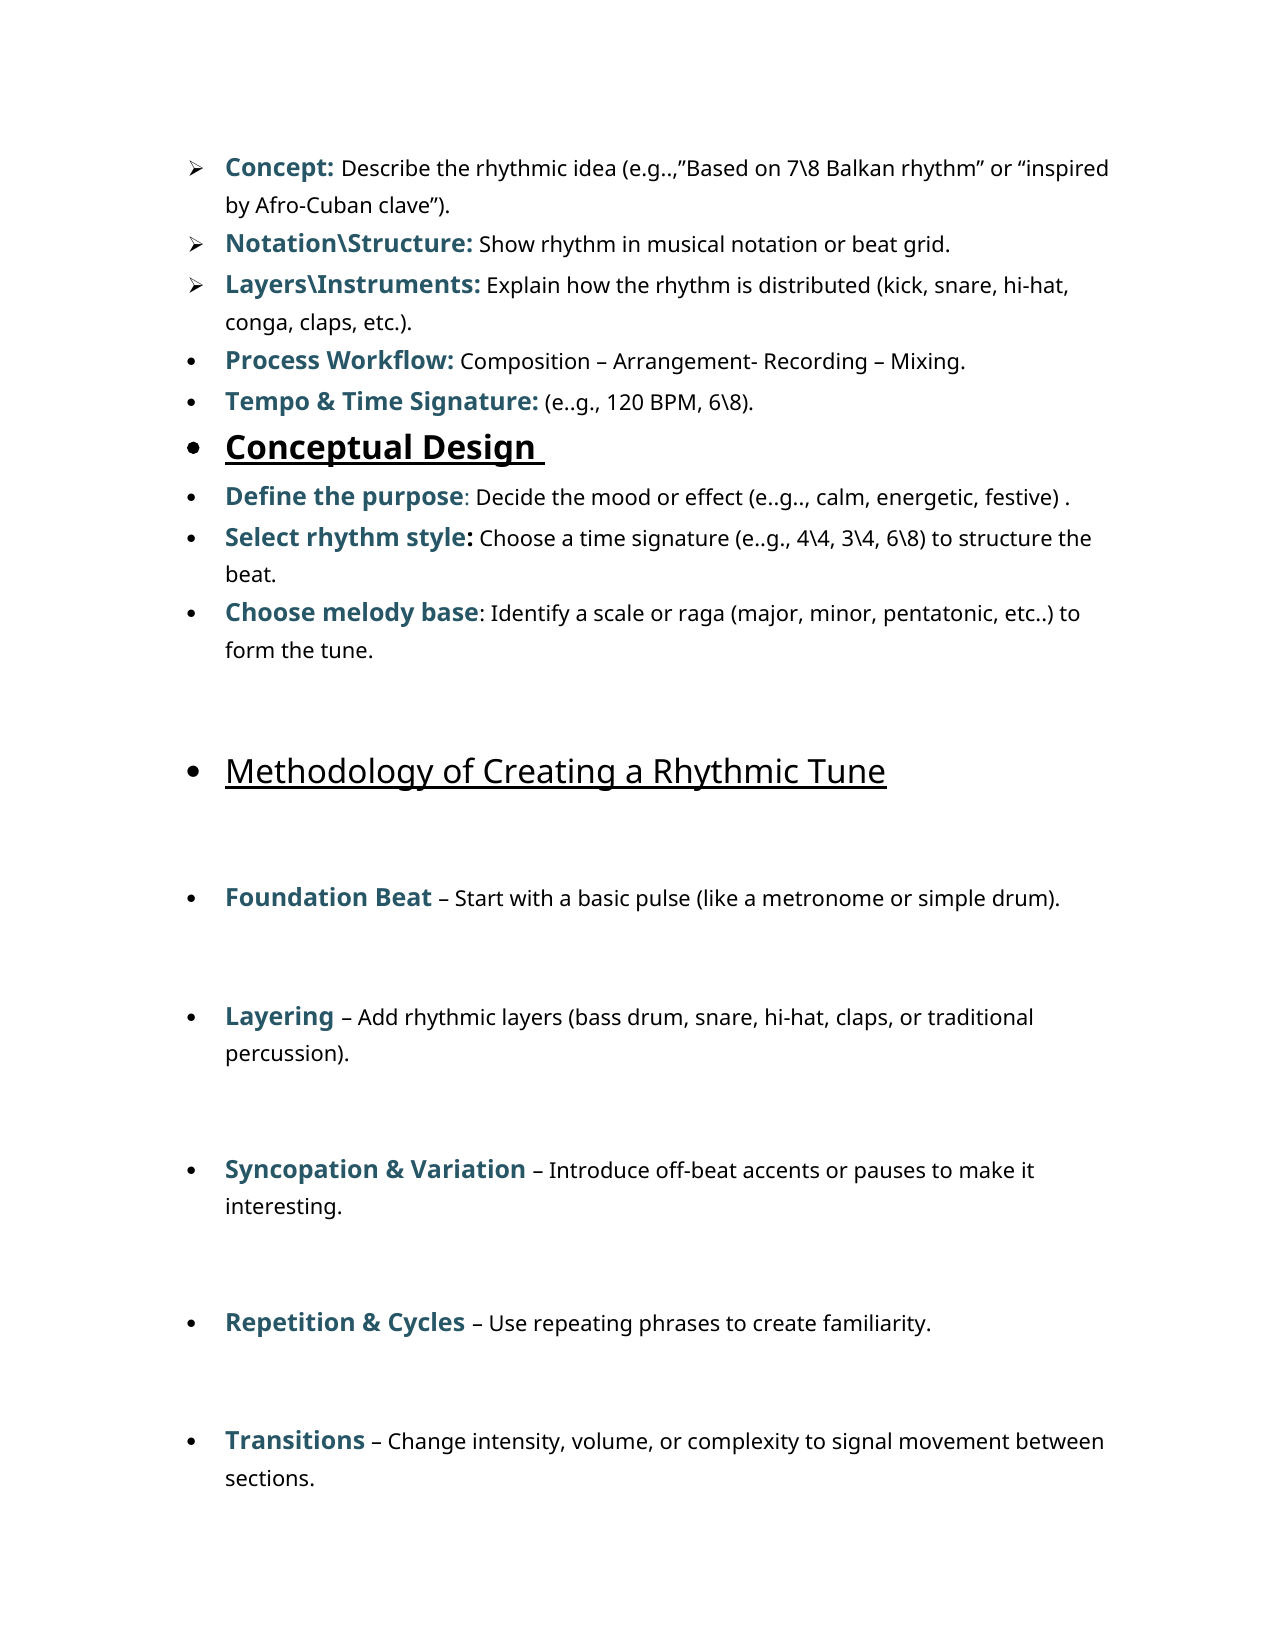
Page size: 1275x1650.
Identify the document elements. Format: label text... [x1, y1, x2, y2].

list Transitions – Change intensity, volume, or complexity to signal movement between sections. [187, 1423, 1125, 1492]
list Foundation Beat – Start with a basic pulse (like a metronome or simple drum). [187, 880, 1125, 914]
list Concept: Describe the rhythmic idea (e.g..,”Based on 7\8 Balkan rhythm” or “inspired by Afro-Cuban clave”). [187, 150, 1125, 220]
list Syncopation & Variation – Introduce off-beat accents or pauses to make it interesting. [187, 1151, 1125, 1221]
list Notation\Structure: Show rhythm in musical notation or beat grid. [187, 226, 1125, 260]
list Tempo & Time Signature: (e..g., 120 BPM, 6\8). [187, 383, 1125, 417]
list Process Workflow: Composition – Arrangement- Recording – Mixing. [187, 342, 1125, 376]
list Select rhythm style: Choose a time signature (e..g., 4\4, 3\4, 6\8) to structure the beat. [187, 519, 1125, 589]
list Define the purpose: Decide the mood or effect (e..g.., calm, energetic, festive) . [187, 478, 1125, 512]
list Layers\Instruments: Explain how the rhythm is distributed (kick, snare, hi-hat, conga, claps, etc.). [187, 267, 1125, 336]
list Repetition & Cycles – Use repeating phrases to create familiarity. [187, 1304, 1125, 1338]
list Choose melody base: Identify a scale or raga (major, minor, pentatonic, etc..) to form the tune. [187, 595, 1125, 665]
list Methodology of Creating a Rhythmic Tune [187, 748, 1125, 793]
list Conceptual Design [187, 424, 1125, 469]
list Layering – Add rhythmic layers (bass drum, snare, hi-hat, claps, or traditional percussion). [187, 998, 1125, 1068]
